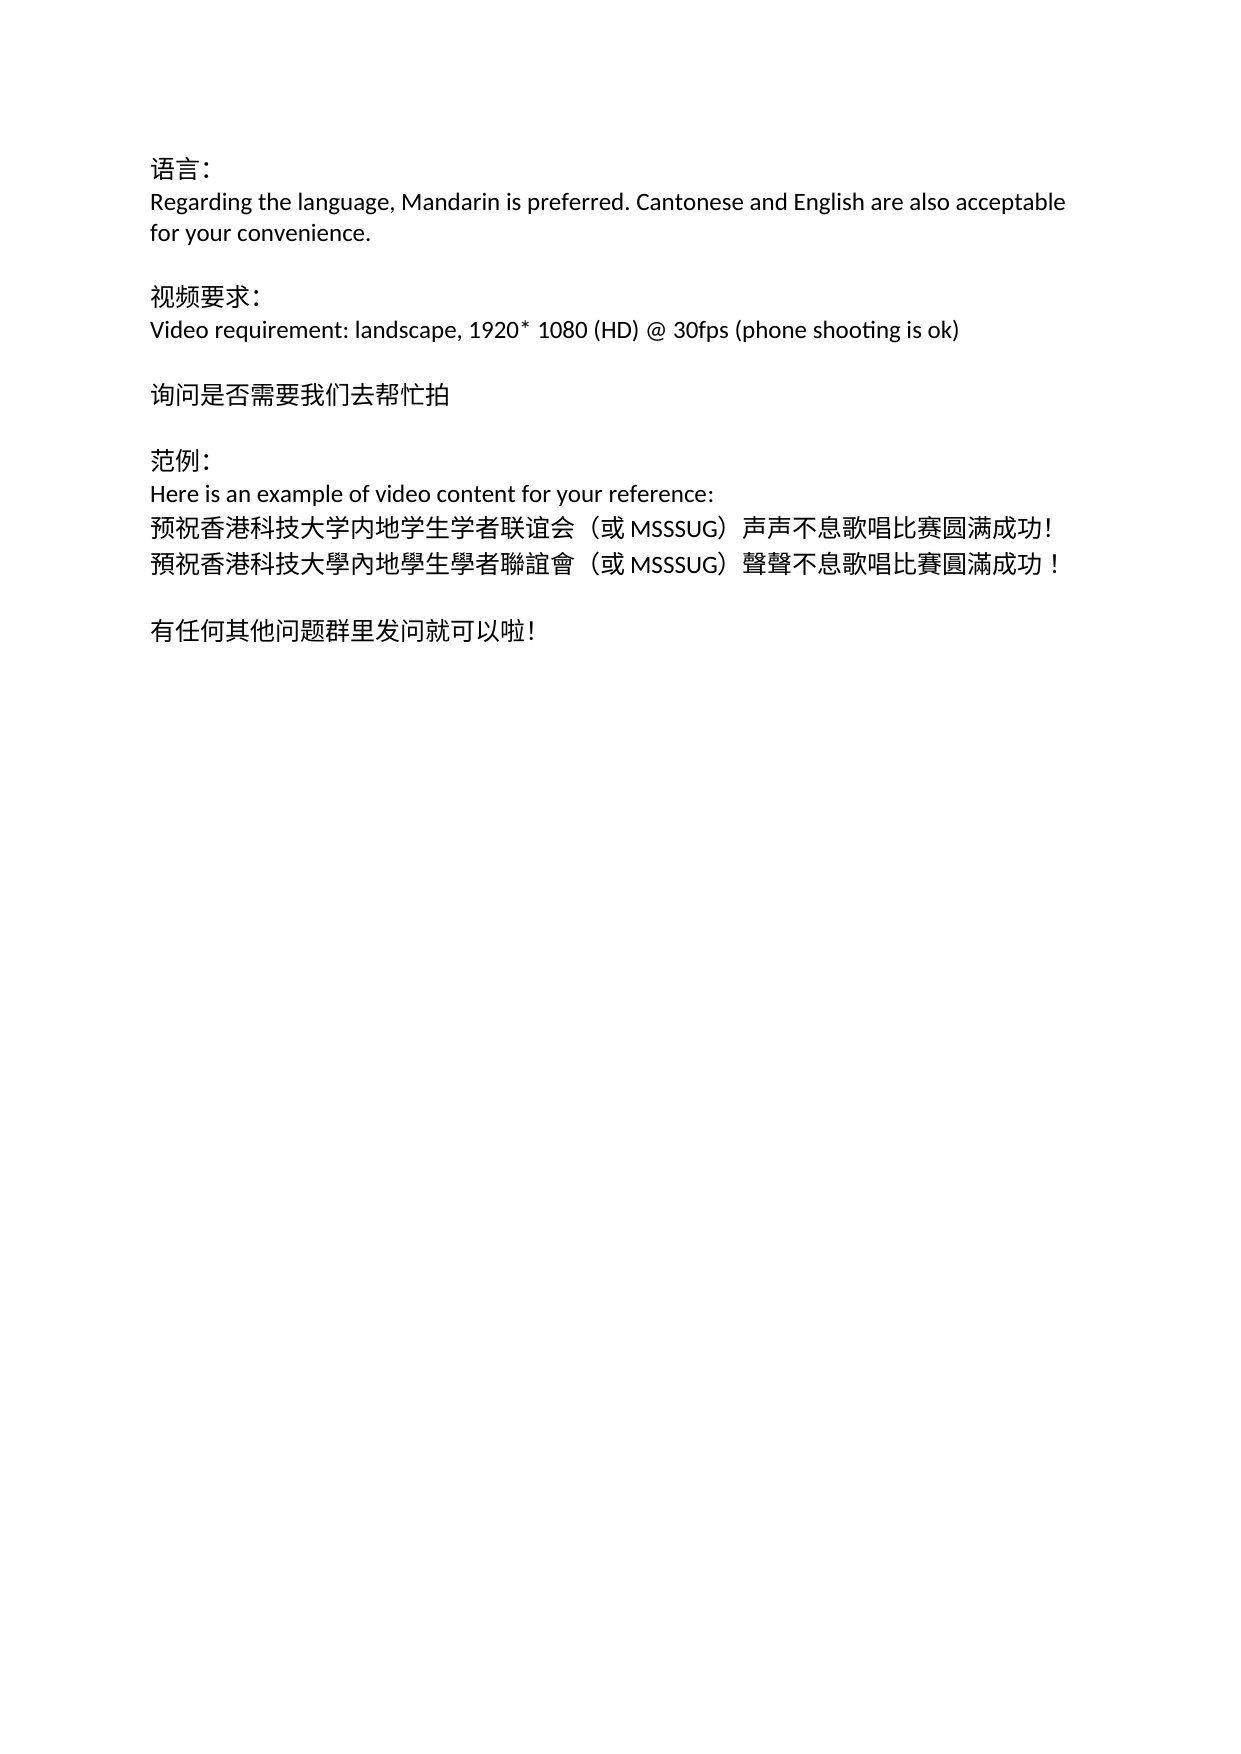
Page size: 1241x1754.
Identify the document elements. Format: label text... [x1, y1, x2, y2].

text Regarding the language, Mandarin is preferred. Cantonese and English are also acceptable for your convenience. [150, 186, 1090, 247]
text 预祝香港科技大学内地学生学者联谊会（或MSSSUG）声声不息歌唱比赛圆满成功！ [150, 509, 1090, 545]
text 语言： [150, 150, 1090, 186]
text 有任何其他问题群里发问就可以啦！ [150, 612, 1090, 648]
text Video requirement: landscape, 1920* 1080 (HD) @ 30fps (phone shooting is ok) [150, 314, 1090, 344]
text 视频要求： [150, 278, 1090, 314]
text 預祝香港科技大學內地學生學者聯誼會（或MSSSUG）聲聲不息歌唱比賽圓滿成功！ [150, 545, 1090, 581]
text Here is an example of video content for your reference: [150, 478, 1090, 509]
text 范例： [150, 442, 1090, 478]
text 询问是否需要我们去帮忙拍 [150, 375, 1090, 411]
